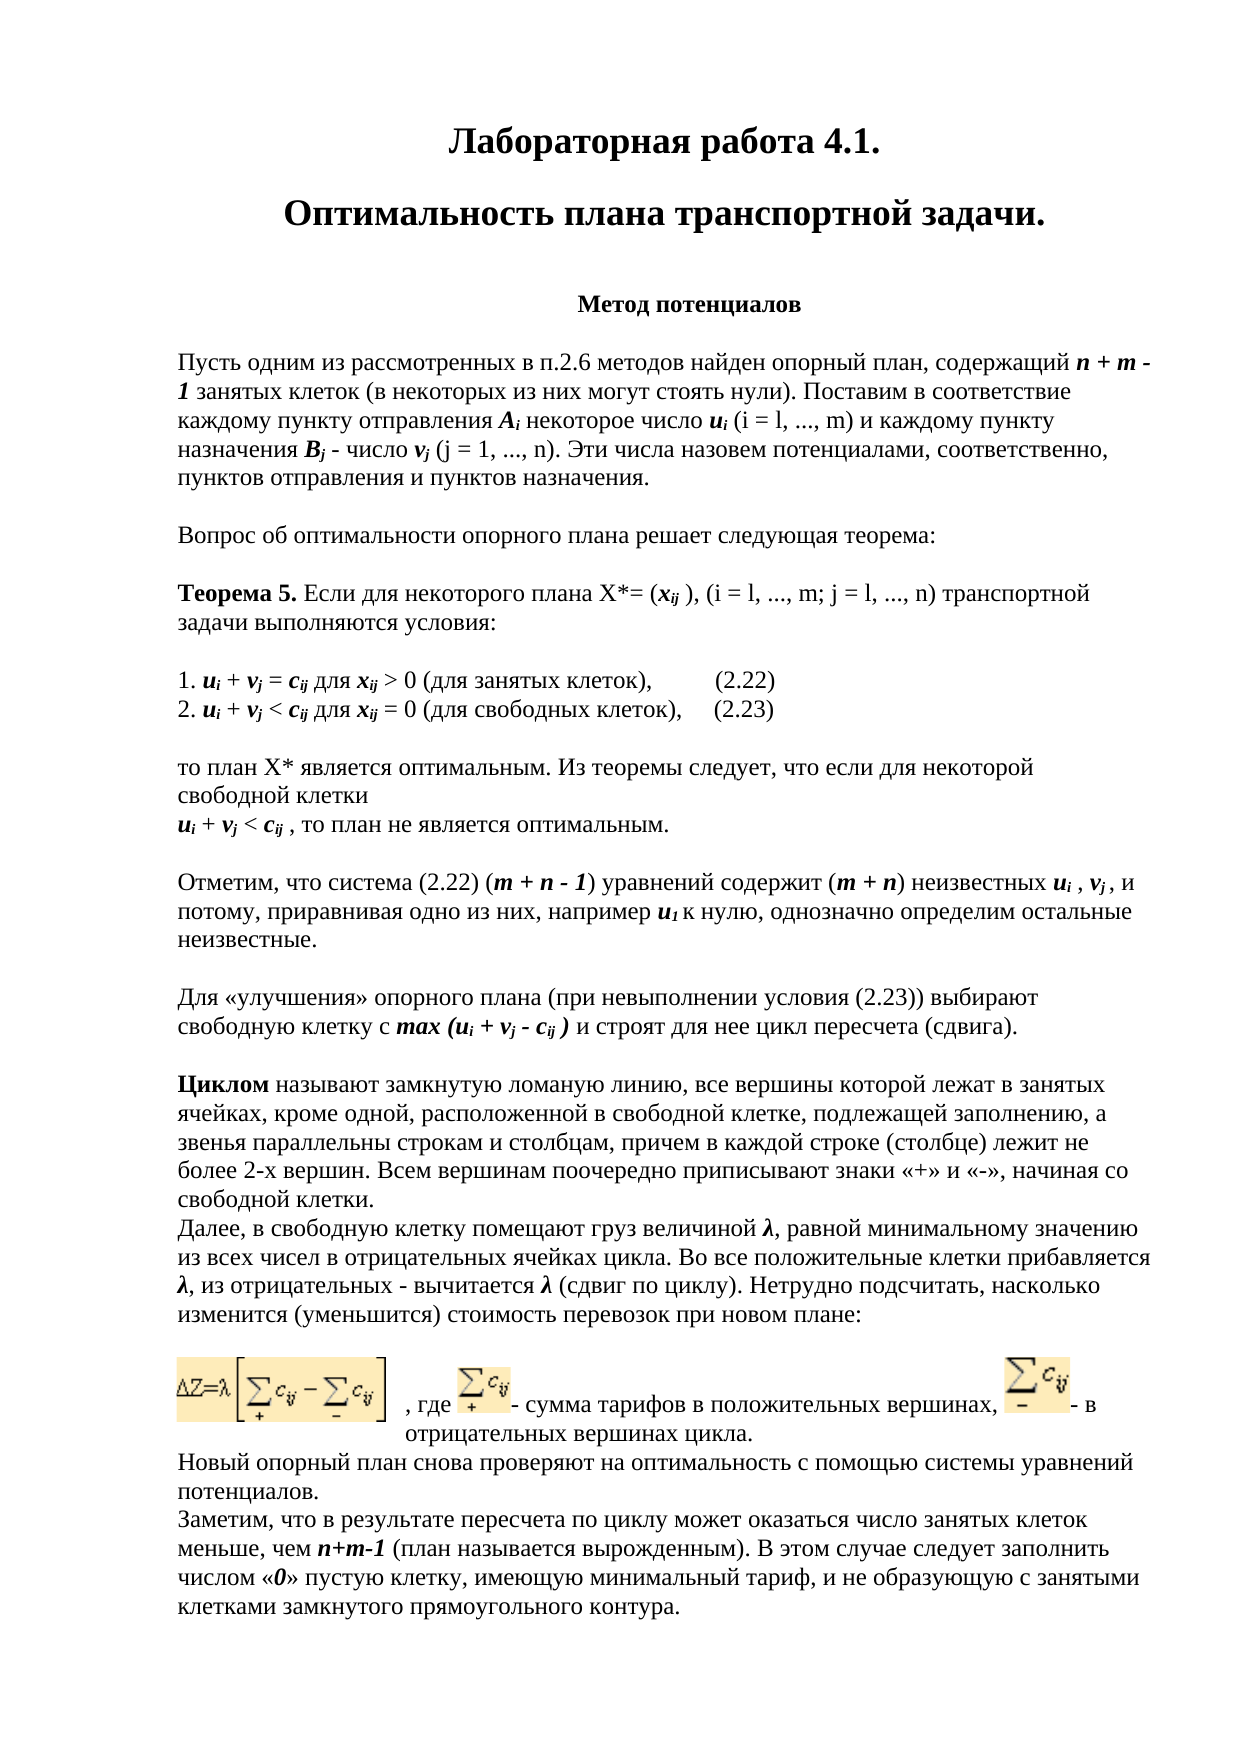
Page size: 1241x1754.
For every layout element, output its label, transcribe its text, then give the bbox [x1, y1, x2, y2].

picture [457, 1367, 511, 1413]
text 1. ui + vj = cij для xij > 0 (для занятых клеток), (2.22) 2. ui + vj < cij для xij = 0 (для свободных клеток), (2.23) [177, 665, 1152, 722]
text Вопрос об оптимальности опорного плана решает следующая теорема: [177, 520, 1152, 549]
text , где - сумма тарифов в положительных вершинах, - в отрицательных вершинах цикла. Новый опорный план снова проверяют на оптимальность с помощью системы уравнений потенциалов. Заметим, что в результате пересчета по циклу может оказаться число занятых клеток меньше, чем n+m-1 (план называется вырожденным). В этом случае следует заполнить числом «0» пустую клетку, имеющую минимальный тариф, и не образующую с занятыми клетками замкнутого прямоугольного контура. [177, 1357, 1152, 1619]
picture [1004, 1357, 1071, 1413]
picture [176, 1357, 386, 1422]
text Оптимальность плана транспортной задачи. [177, 190, 1152, 233]
text Теорема 5. Если для некоторого плана X*= (xij ), (i = l, ..., m; j = l, ..., n) транспортной задачи выполняются условия: [177, 578, 1152, 636]
text Метод потенциалов [177, 263, 1152, 318]
text Отметим, что система (2.22) (m + n - 1) уравнений содержит (m + n) неизвестных ui , vj , и потому, приравнивая одно из них, например u1 к нулю, однозначно определим остальные неизвестные. [177, 867, 1152, 953]
text Для «улучшения» опорного плана (при невыполнении условия (2.23)) выбирают свободную клетку с max (ui + vj - cij ) и строят для нее цикл пересчета (сдвига). [177, 982, 1152, 1040]
text Циклом называют замкнутую ломаную линию, все вершины которой лежат в занятых ячейках, кроме одной, расположенной в свободной клетке, подлежащей заполнению, а звенья параллельны строкам и столбцам, причем в каждой строке (столбце) лежит не более 2-х вершин. Всем вершинам поочередно приписывают знаки «+» и «-», начиная со свободной клетки. Далее, в свободную клетку помещают груз величиной λ, равной минимальному значению из всех чисел в отрицательных ячейках цикла. Во все положительные клетки прибавляется λ, из отрицательных - вычитается λ (сдвиг по циклу). Нетрудно подсчитать, насколько изменится (уменьшится) стоимость перевозок при новом плане: [177, 1069, 1152, 1328]
text Пусть одним из рассмотренных в п.2.6 методов найден опорный план, содержащий n + m - 1 занятых клеток (в некоторых из них могут стоять нули). Поставим в соответствие каждому пункту отправления Аi некоторое число ui (i = l, ..., m) и каждому пункту назначения Bj - число vj (j = 1, ..., n). Эти числа назовем потенциалами, соответственно, пунктов отправления и пунктов назначения. [177, 347, 1152, 491]
text Лабораторная работа 4.1. [177, 118, 1152, 161]
text то план X* является оптимальным. Из теоремы следует, что если для некоторой свободной клетки ui + vj < cij , то план не является оптимальным. [177, 752, 1152, 838]
